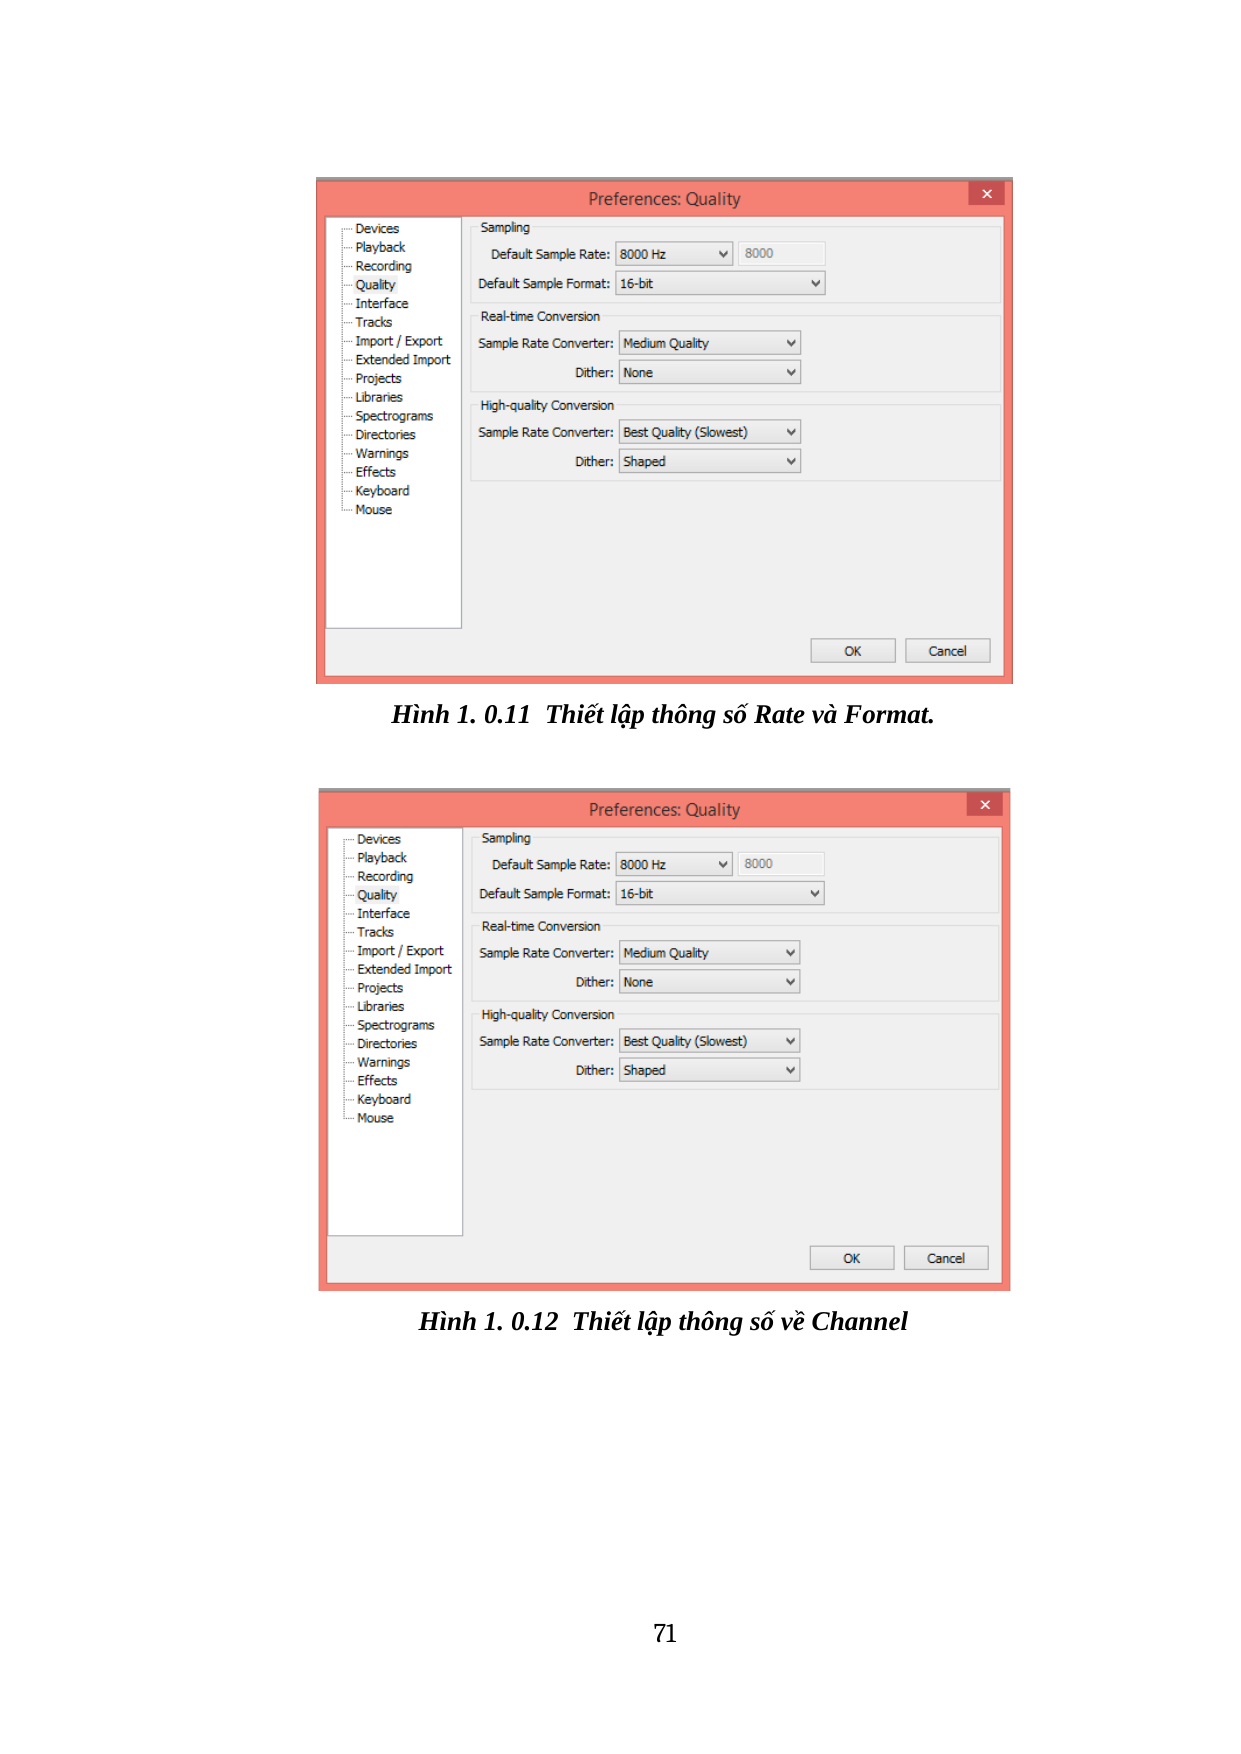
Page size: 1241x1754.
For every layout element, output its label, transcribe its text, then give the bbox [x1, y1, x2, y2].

picture [316, 177, 1013, 684]
picture [318, 788, 1011, 1291]
